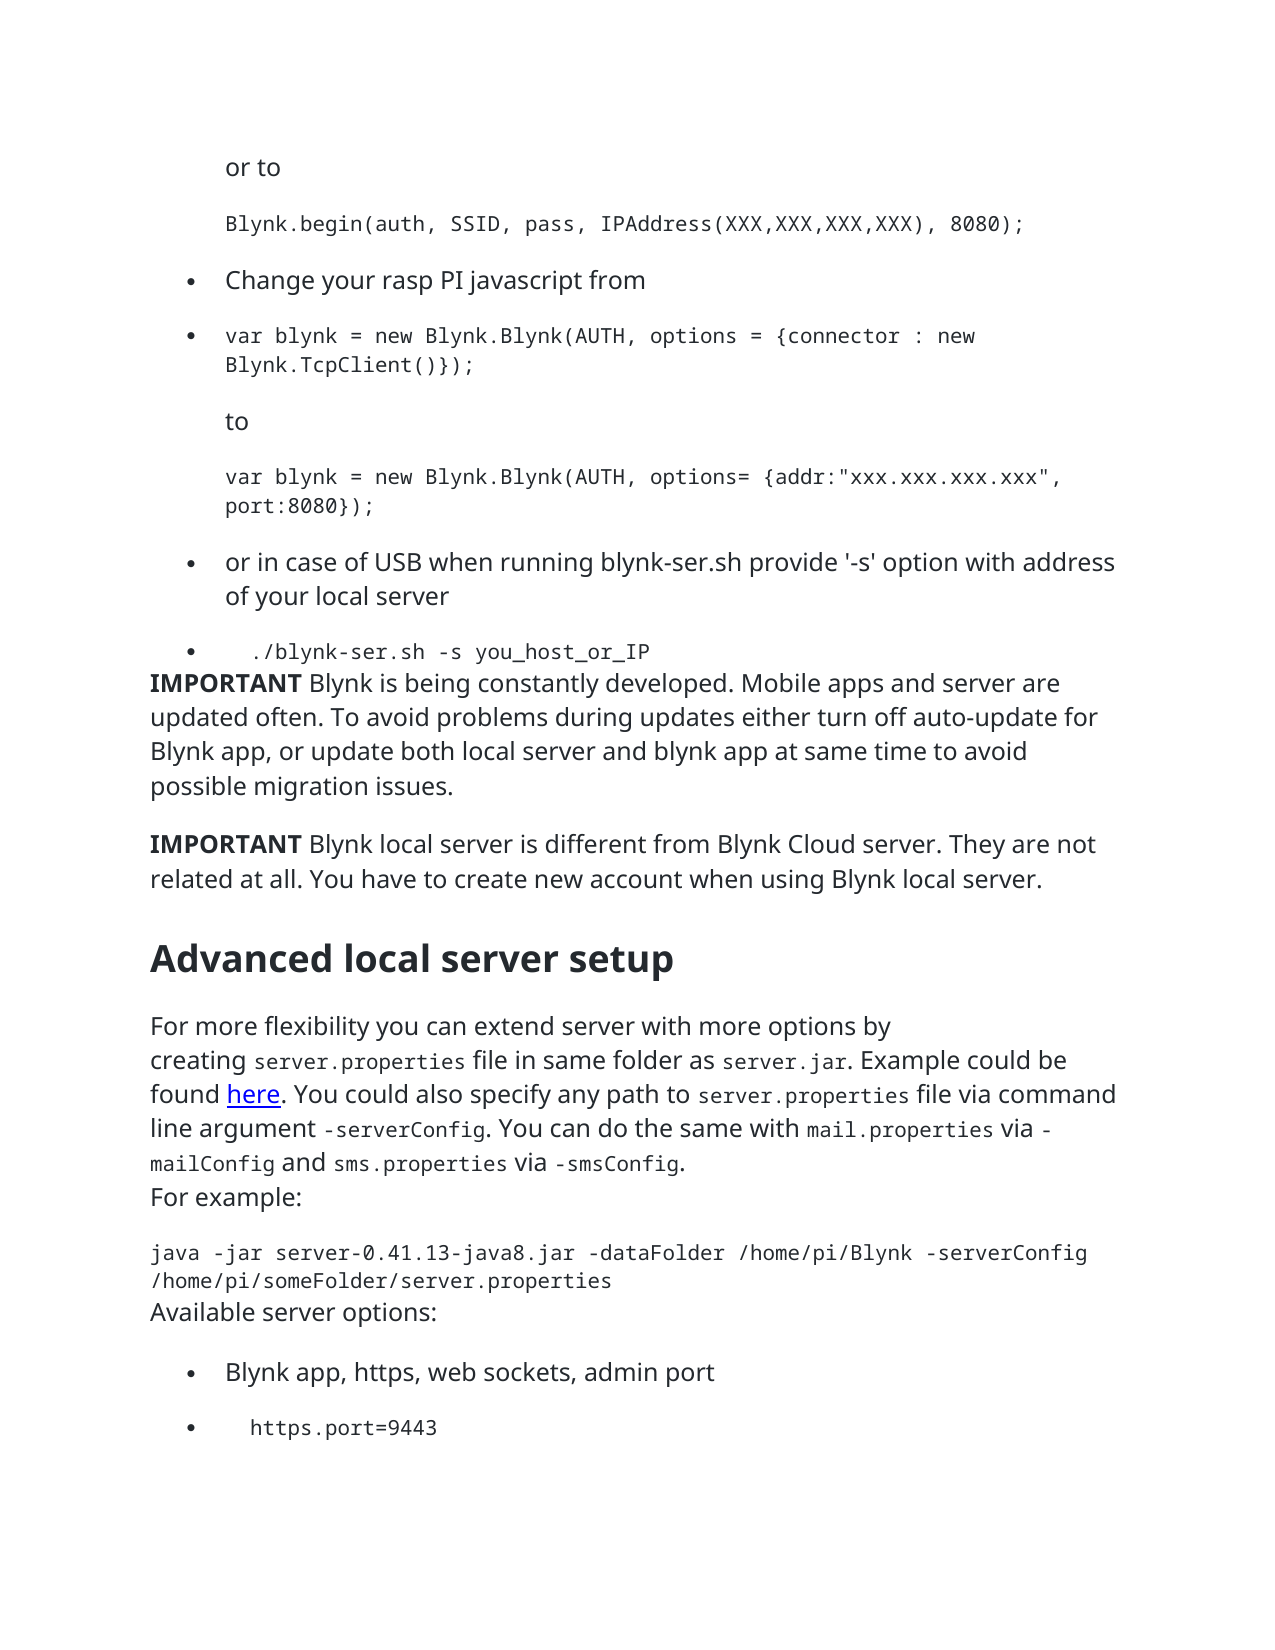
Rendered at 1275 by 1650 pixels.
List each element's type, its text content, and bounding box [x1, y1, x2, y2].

text Available server options: [150, 1295, 1125, 1329]
text var blynk = new Blynk.Blynk(AUTH, options= {addr:"xxx.xxx.xxx.xxx", port:8080}); [225, 462, 1125, 519]
list var blynk = new Blynk.Blynk(AUTH, options = {connector : new Blynk.TcpClient()}); [187, 322, 1125, 378]
text or to [225, 150, 1125, 184]
list ./blynk-ser.sh -s you_host_or_IP [187, 637, 1125, 666]
list or in case of USB when running blynk-ser.sh provide '-s' option with address of your local server [187, 544, 1125, 612]
text For example: [150, 1179, 1125, 1213]
text to [225, 403, 1125, 437]
list Blynk app, https, web sockets, admin port [187, 1354, 1125, 1388]
text IMPORTANT Blynk is being constantly developed. Mobile apps and server are updated often. To avoid problems during updates either turn off auto-update for Blynk app, or update both local server and blynk app at same time to avoid possible migration issues. [150, 666, 1125, 802]
text java -jar server-0.41.13-java8.jar -dataFolder /home/pi/Blynk -serverConfig /home/pi/someFolder/server.properties [150, 1238, 1125, 1295]
text Advanced local server setup [150, 933, 1125, 984]
list https.port=9443 [187, 1413, 1125, 1442]
text Blynk.begin(auth, SSID, pass, IPAddress(XXX,XXX,XXX,XXX), 8080); [225, 209, 1125, 237]
text For more flexibility you can extend server with more options by creating server.properties file in same folder as server.jar. Example could be found here. You could also specify any path to server.properties file via command line argument -serverConfig. You can do the same with mail.properties via -mailConfig and sms.properties via -smsConfig. [150, 1009, 1125, 1179]
text IMPORTANT Blynk local server is different from Blynk Cloud server. They are not related at all. You have to create new account when using Blynk local server. [150, 827, 1125, 895]
list Change your rasp PI javascript from [187, 262, 1125, 297]
